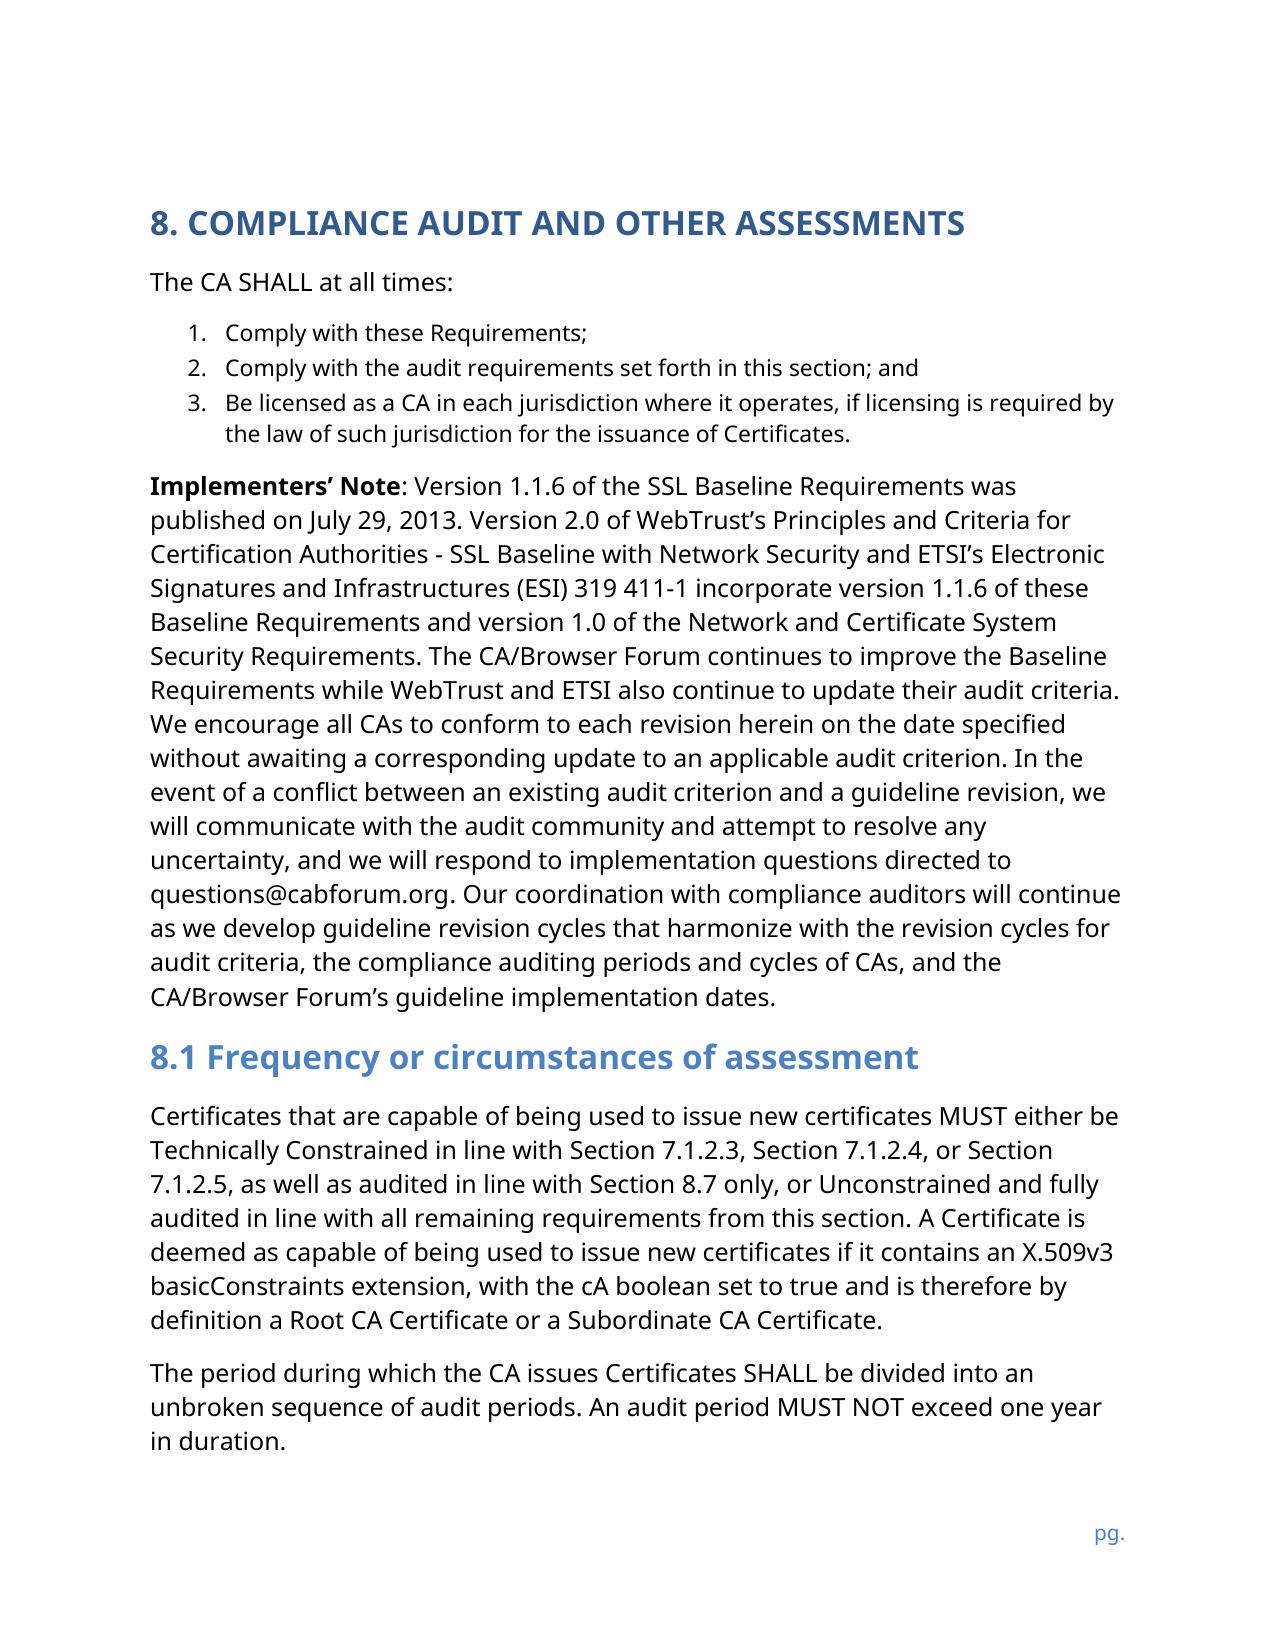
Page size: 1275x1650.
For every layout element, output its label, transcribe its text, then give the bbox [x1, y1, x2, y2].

text The CA SHALL at all times: [150, 264, 1125, 298]
list Be licensed as a CA in each jurisdiction where it operates, if licensing is required by the law of such jurisdiction for the issuance of Certificates. [187, 387, 1125, 449]
text Implementers’ Note: Version 1.1.6 of the SSL Baseline Requirements was published on July 29, 2013. Version 2.0 of WebTrust’s Principles and Criteria for Certification Authorities - SSL Baseline with Network Security and ETSI’s Electronic Signatures and Infrastructures (ESI) 319 411-1 incorporate version 1.1.6 of these Baseline Requirements and version 1.0 of the Network and Certificate System Security Requirements. The CA/Browser Forum continues to improve the Baseline Requirements while WebTrust and ETSI also continue to update their audit criteria. We encourage all CAs to conform to each revision herein on the date specified without awaiting a corresponding update to an applicable audit criterion. In the event of a conflict between an existing audit criterion and a guideline revision, we will communicate with the audit community and attempt to resolve any uncertainty, and we will respond to implementation questions directed to questions@cabforum.org. Our coordination with compliance auditors will continue as we develop guideline revision cycles that harmonize with the revision cycles for audit criteria, the compliance auditing periods and cycles of CAs, and the CA/Browser Forum’s guideline implementation dates. [150, 468, 1125, 1013]
list Comply with the audit requirements set forth in this section; and [187, 352, 1125, 383]
text Certificates that are capable of being used to issue new certificates MUST either be Technically Constrained in line with Section 7.1.2.3, Section 7.1.2.4, or Section 7.1.2.5, as well as audited in line with Section 8.7 only, or Unconstrained and fully audited in line with all remaining requirements from this section. A Certificate is deemed as capable of being used to issue new certificates if it contains an X.509v3 basicConstraints extension, with the cA boolean set to true and is therefore by definition a Root CA Certificate or a Subordinate CA Certificate. [150, 1098, 1125, 1337]
text The period during which the CA issues Certificates SHALL be divided into an unbroken sequence of audit periods. An audit period MUST NOT exceed one year in duration. [150, 1355, 1125, 1458]
subtitle 8.1 Frequency or circumstances of assessment [150, 1034, 1125, 1079]
subtitle 8. COMPLIANCE AUDIT AND OTHER ASSESSMENTS [150, 200, 1125, 245]
list Comply with these Requirements; [187, 317, 1125, 348]
